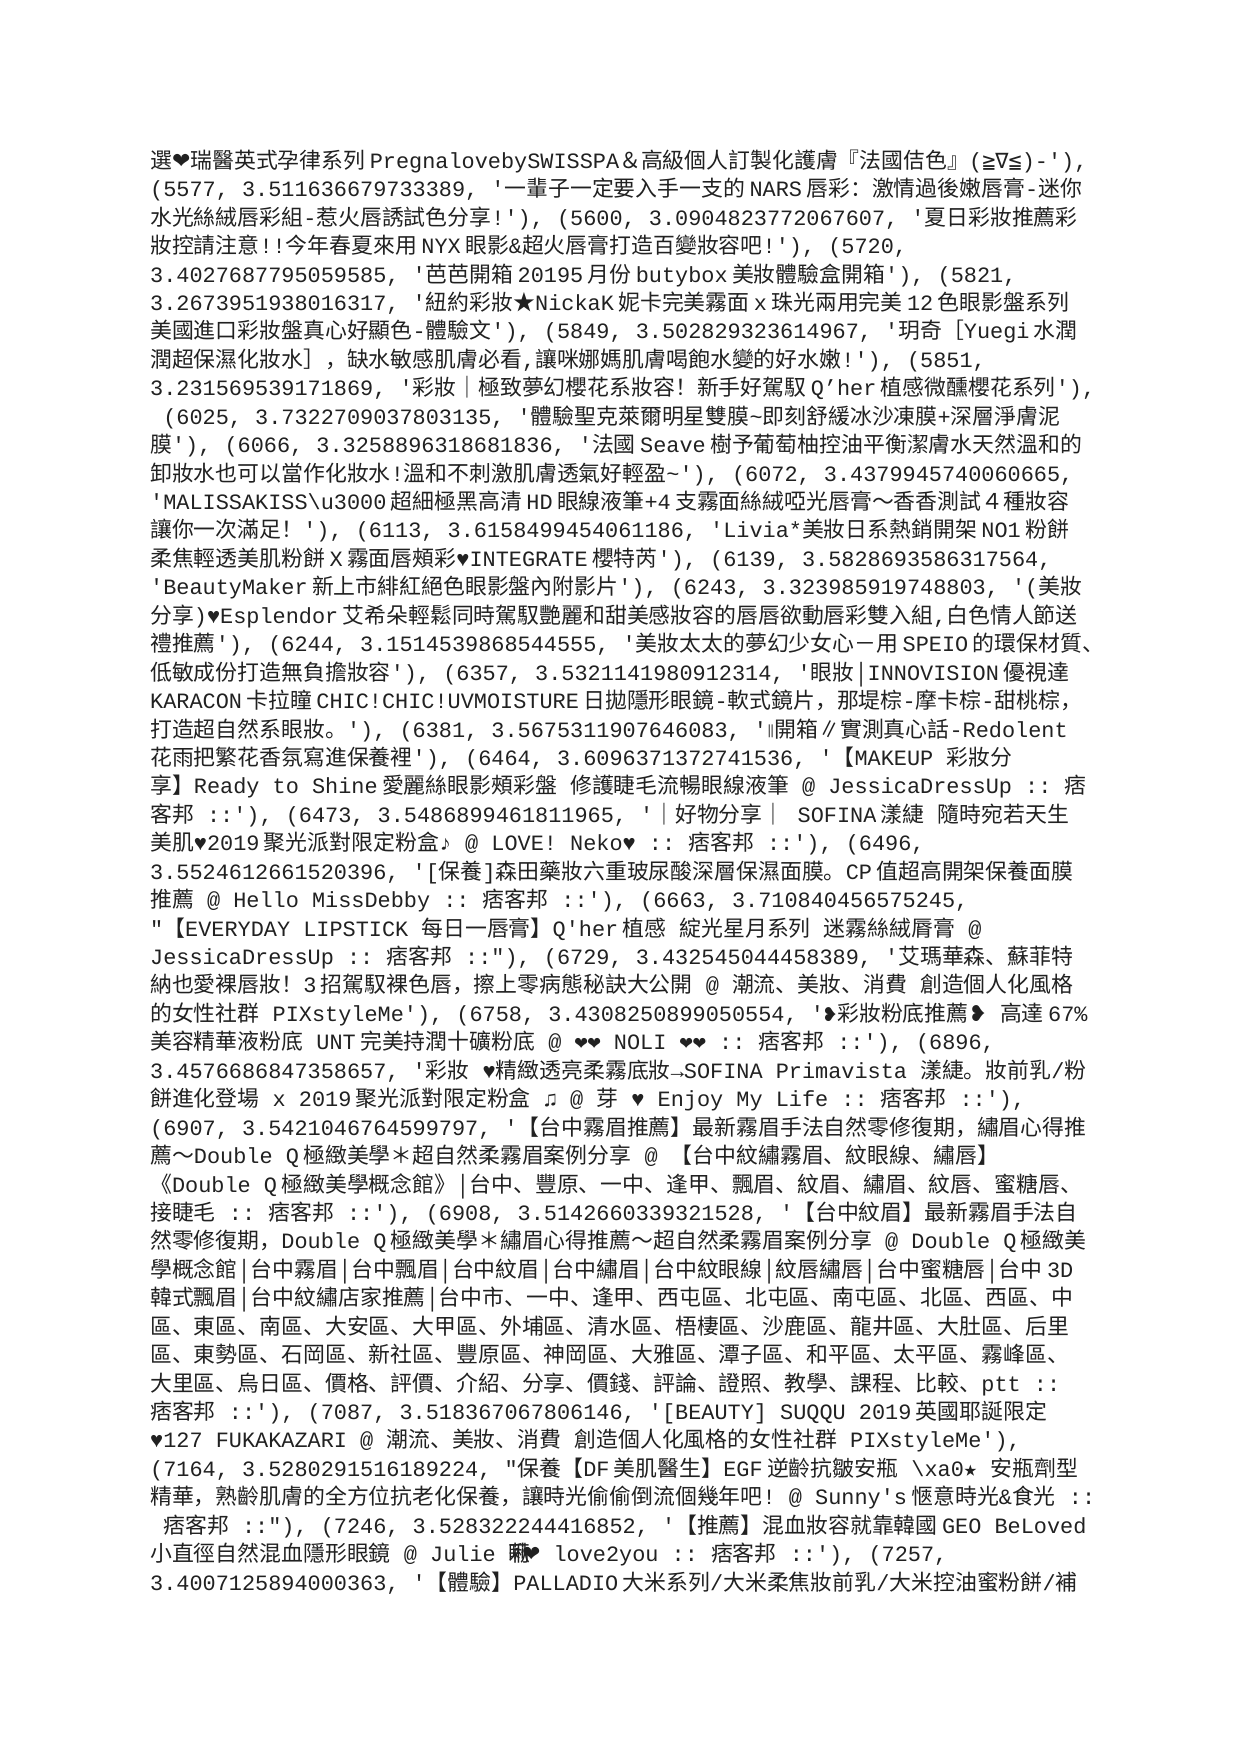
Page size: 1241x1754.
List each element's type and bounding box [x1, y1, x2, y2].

text [150, 150, 1090, 1597]
